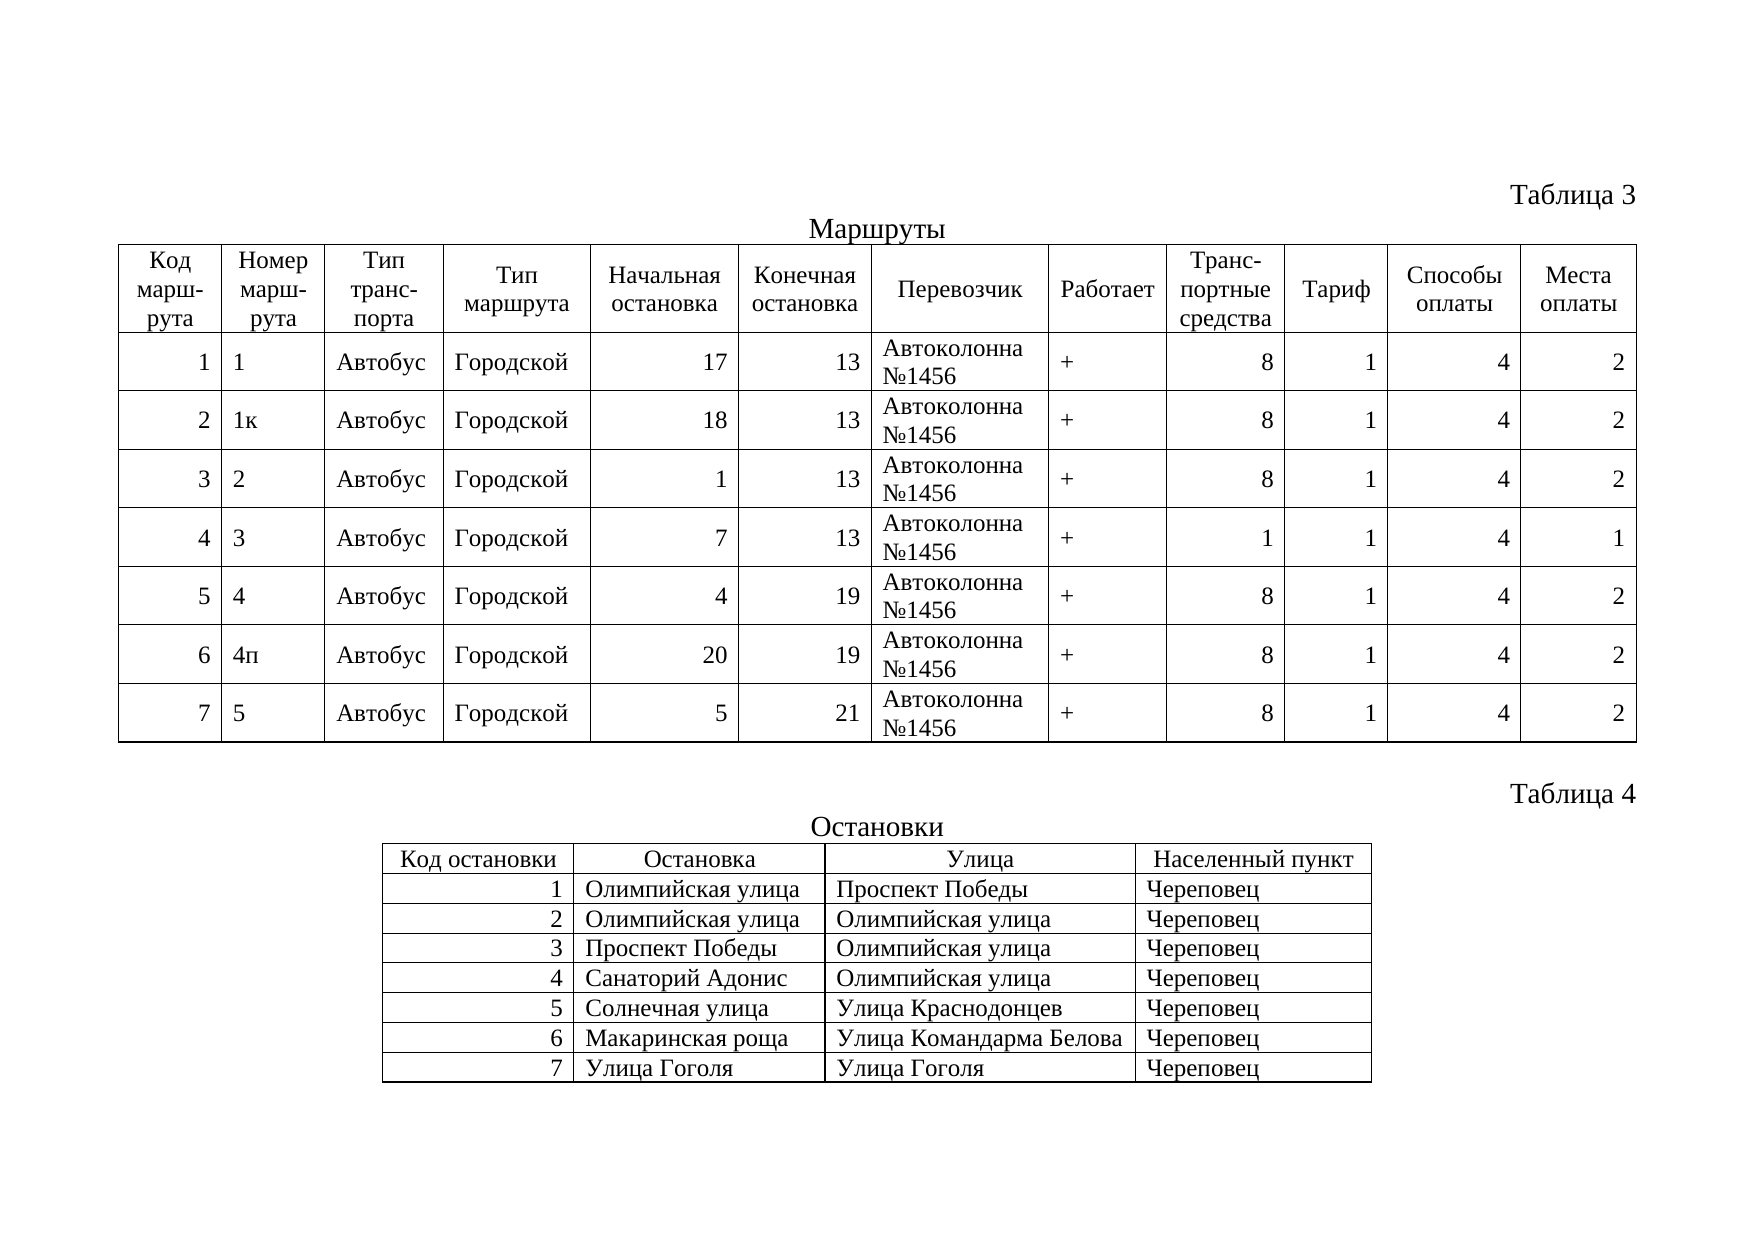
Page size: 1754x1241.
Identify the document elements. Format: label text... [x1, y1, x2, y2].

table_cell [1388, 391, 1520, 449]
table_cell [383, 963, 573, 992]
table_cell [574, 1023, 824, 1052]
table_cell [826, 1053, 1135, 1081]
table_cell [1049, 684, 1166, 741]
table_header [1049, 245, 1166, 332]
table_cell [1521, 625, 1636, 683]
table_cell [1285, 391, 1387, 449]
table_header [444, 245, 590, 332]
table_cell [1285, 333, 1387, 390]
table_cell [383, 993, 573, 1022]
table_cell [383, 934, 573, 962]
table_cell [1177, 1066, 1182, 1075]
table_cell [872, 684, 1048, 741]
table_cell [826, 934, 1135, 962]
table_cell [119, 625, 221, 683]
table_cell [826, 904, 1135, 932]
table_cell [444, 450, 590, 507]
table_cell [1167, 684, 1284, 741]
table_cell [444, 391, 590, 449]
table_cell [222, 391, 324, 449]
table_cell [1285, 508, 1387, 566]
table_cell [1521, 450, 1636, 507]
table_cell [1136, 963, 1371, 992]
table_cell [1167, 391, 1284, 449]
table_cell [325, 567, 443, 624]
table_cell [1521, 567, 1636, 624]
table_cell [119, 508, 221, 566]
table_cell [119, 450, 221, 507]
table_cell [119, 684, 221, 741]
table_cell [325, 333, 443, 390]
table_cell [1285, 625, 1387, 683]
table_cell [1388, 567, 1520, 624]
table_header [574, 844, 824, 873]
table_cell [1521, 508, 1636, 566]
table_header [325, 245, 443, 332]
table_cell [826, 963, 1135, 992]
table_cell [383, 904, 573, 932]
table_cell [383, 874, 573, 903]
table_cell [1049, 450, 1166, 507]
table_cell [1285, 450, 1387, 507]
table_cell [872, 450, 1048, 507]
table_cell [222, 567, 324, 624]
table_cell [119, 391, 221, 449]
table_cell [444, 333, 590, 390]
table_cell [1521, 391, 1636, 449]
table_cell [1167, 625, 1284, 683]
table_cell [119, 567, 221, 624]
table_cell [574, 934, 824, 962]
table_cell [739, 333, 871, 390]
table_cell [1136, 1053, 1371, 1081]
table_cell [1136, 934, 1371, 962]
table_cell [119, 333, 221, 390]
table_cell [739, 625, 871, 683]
text Маршруты [118, 211, 1636, 244]
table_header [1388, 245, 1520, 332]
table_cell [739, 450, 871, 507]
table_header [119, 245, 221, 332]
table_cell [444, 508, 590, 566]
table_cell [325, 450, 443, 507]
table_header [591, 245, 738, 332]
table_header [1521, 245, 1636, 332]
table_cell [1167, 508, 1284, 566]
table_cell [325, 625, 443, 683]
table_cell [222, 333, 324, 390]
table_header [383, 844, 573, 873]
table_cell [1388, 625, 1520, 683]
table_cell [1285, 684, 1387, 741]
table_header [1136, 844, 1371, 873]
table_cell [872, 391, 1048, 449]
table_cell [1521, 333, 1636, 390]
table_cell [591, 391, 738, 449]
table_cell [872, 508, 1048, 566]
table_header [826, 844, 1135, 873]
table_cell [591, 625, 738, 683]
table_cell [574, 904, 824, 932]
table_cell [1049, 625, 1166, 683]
text Остановки [118, 809, 1636, 843]
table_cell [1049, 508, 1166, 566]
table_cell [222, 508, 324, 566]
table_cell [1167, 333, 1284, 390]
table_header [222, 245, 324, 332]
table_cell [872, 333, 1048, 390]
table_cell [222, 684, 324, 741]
text Таблица 4 [118, 776, 1636, 809]
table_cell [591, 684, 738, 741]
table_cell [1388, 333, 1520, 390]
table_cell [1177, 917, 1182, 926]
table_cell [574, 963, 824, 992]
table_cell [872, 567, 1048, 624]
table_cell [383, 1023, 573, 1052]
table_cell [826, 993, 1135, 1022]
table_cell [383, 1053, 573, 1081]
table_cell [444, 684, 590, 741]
text Таблица 3 [118, 177, 1636, 211]
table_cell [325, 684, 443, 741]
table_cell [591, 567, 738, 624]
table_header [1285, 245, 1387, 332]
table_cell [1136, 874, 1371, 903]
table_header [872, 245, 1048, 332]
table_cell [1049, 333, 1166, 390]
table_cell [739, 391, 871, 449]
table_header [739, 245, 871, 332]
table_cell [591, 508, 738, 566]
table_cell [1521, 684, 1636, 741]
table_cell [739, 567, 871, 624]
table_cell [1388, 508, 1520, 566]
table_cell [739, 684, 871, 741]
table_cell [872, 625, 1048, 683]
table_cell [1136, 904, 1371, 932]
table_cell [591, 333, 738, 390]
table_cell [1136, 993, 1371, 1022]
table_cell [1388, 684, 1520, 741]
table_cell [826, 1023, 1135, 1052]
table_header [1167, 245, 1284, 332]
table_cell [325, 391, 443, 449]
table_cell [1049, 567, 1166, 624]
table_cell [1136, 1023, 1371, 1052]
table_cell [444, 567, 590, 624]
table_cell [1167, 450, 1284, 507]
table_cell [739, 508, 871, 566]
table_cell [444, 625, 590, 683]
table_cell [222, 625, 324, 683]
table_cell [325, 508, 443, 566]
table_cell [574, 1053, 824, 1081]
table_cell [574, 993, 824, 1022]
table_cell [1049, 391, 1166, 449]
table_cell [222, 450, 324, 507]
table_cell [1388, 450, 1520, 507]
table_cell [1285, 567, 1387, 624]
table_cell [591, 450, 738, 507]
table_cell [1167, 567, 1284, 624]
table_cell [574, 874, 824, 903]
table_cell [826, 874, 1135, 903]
